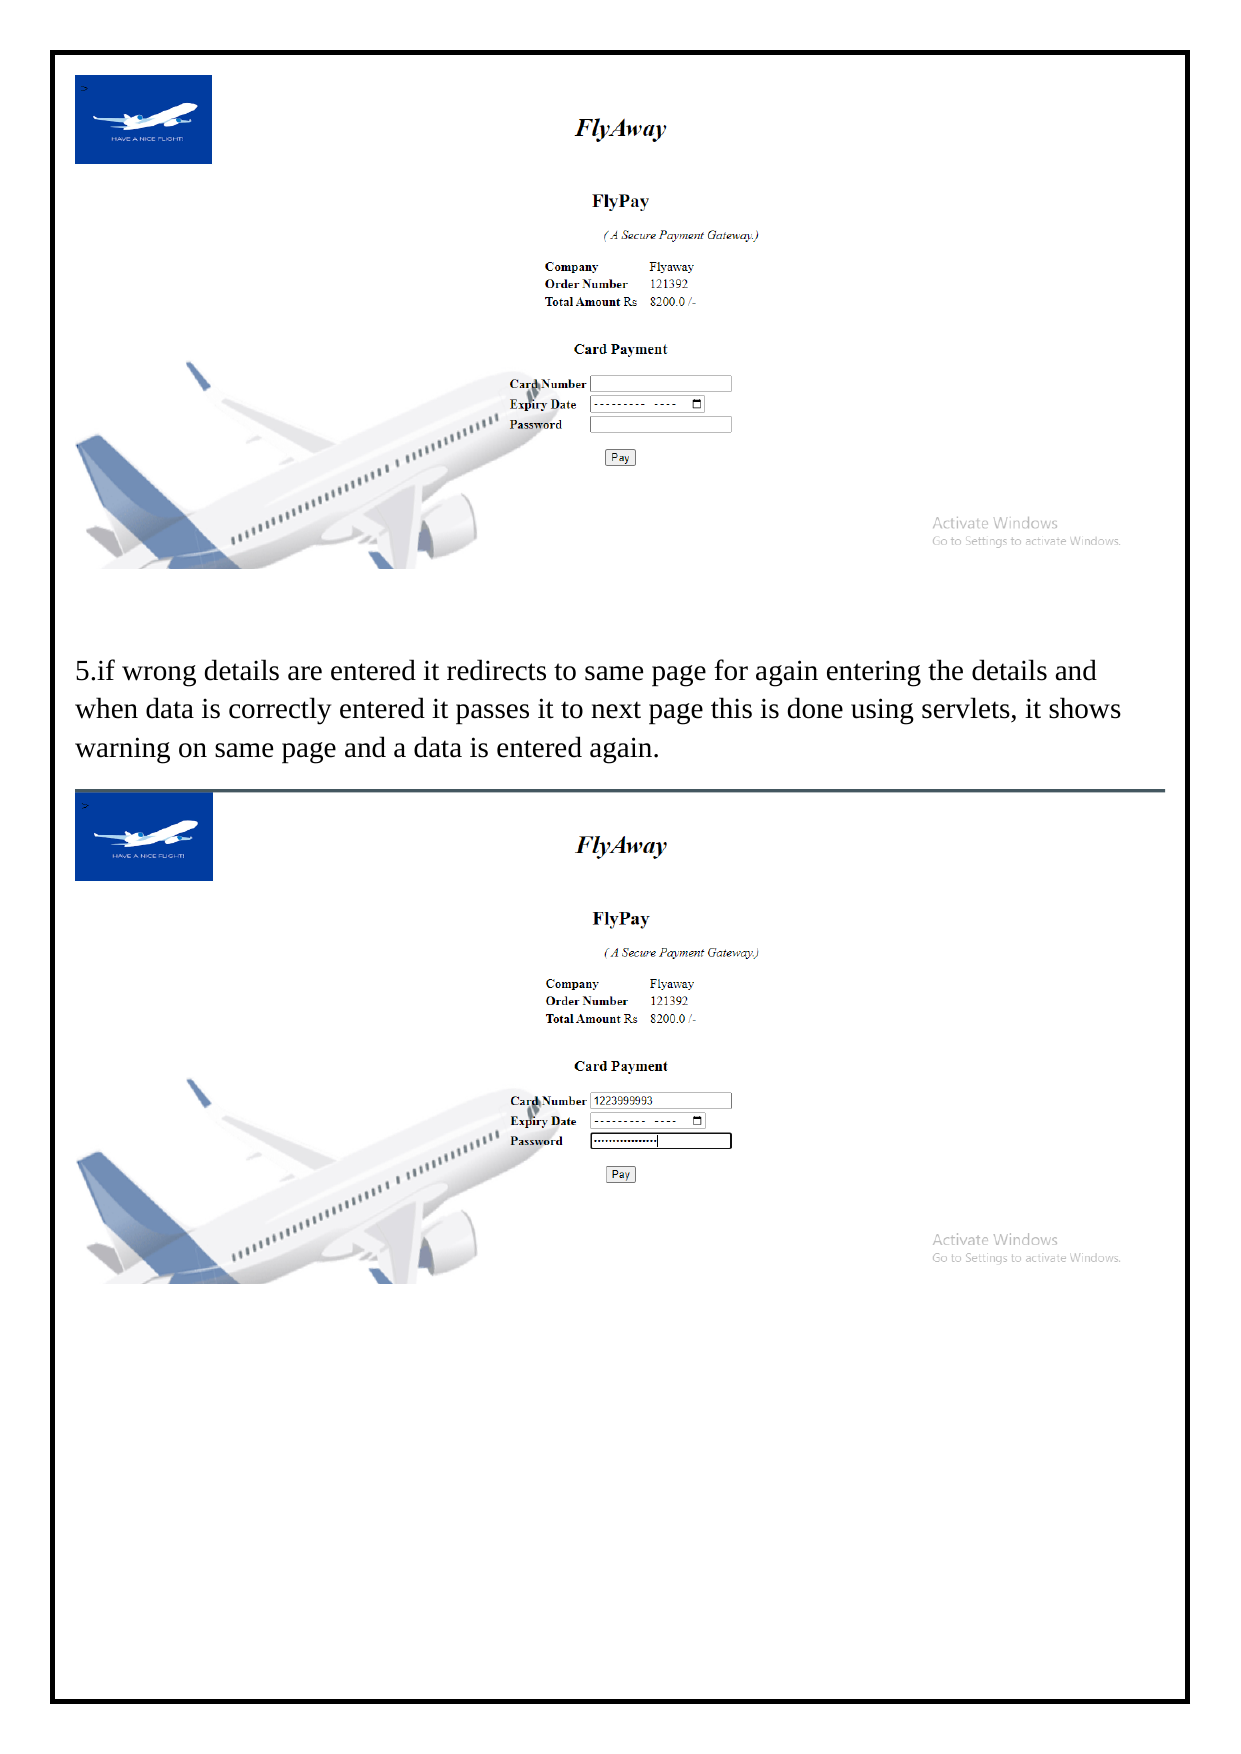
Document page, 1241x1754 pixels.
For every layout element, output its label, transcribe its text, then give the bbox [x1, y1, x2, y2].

text 5.if wrong details are entered it redirects to same page for again entering the details and when data is correctly entered it passes it to next page this is done using servlets, it shows warning on same page and a data is entered again. [75, 653, 1165, 764]
picture [75, 75, 1166, 569]
picture [75, 789, 1166, 1284]
